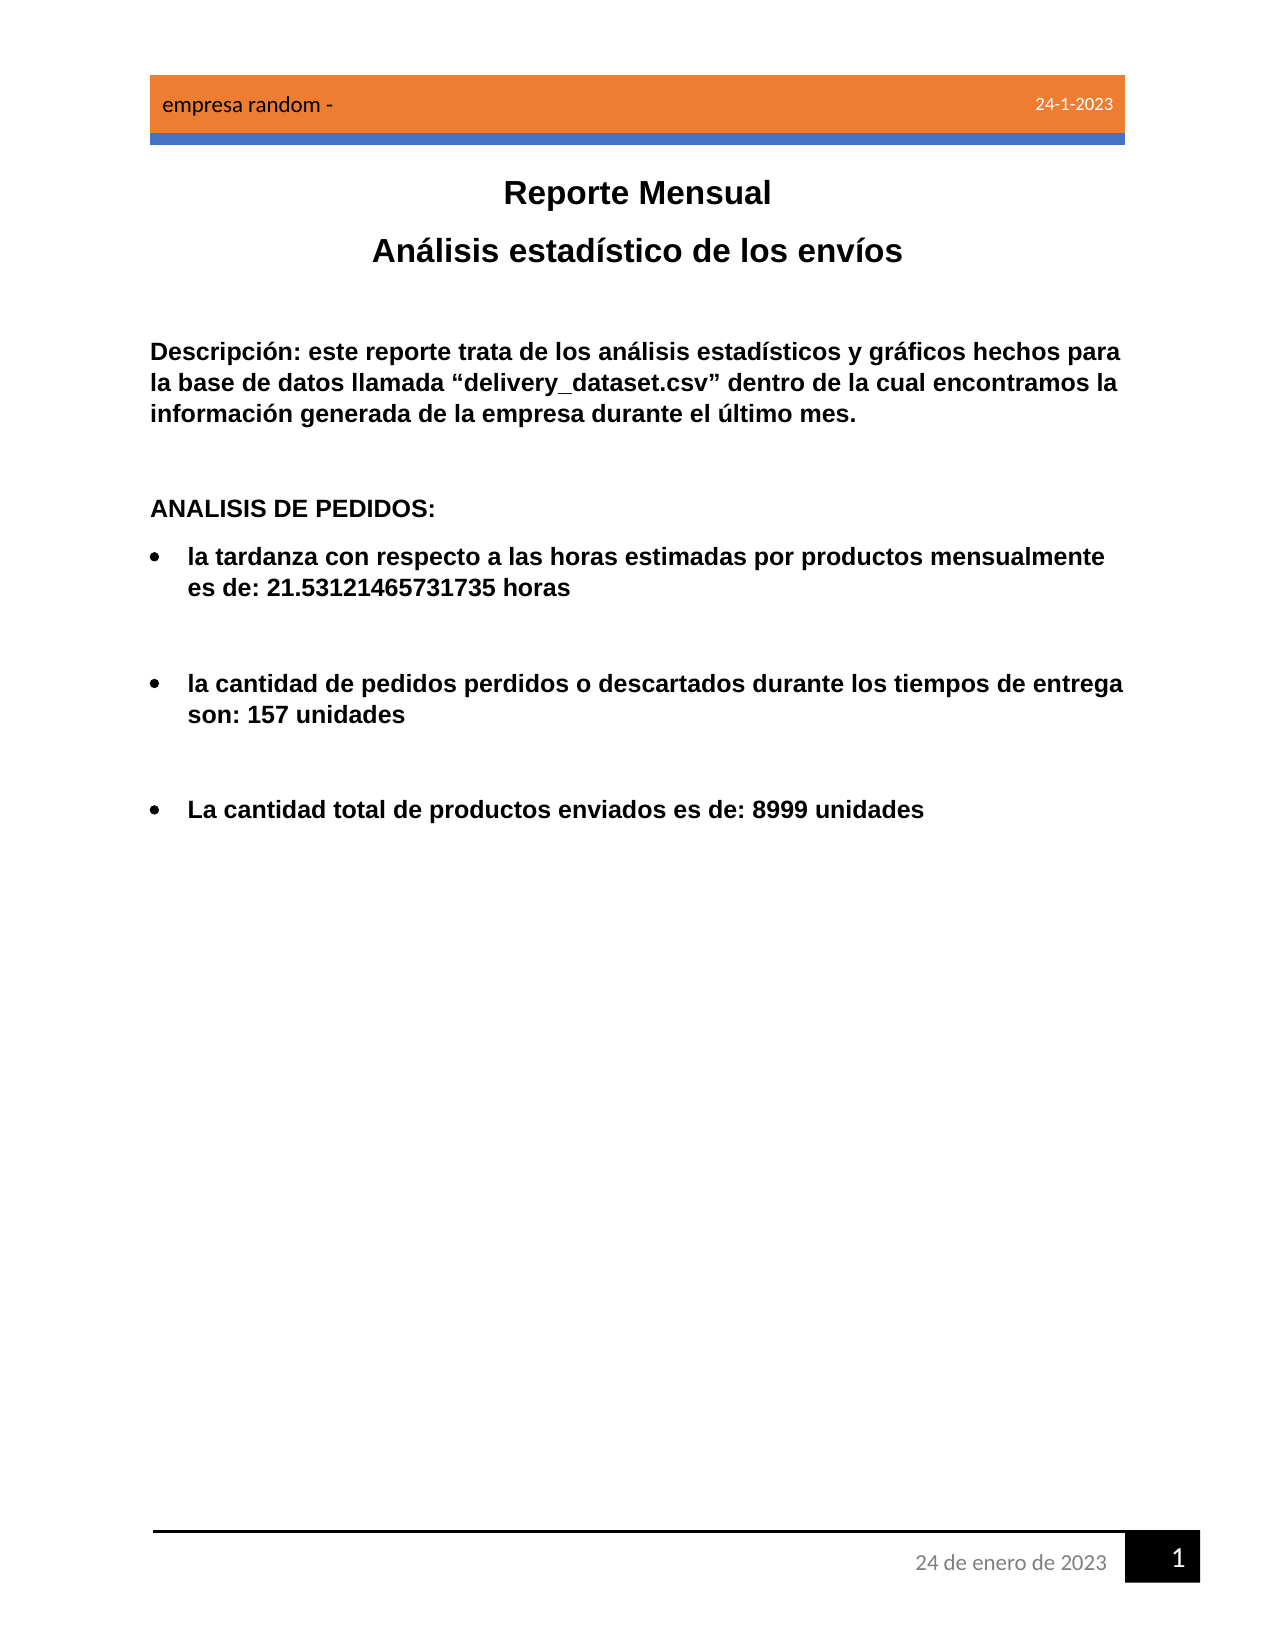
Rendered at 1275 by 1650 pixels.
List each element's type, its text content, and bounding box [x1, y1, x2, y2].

list la tardanza con respecto a las horas estimadas por productos mensualmente es de: 21.53121465731735 horas [150, 542, 1125, 602]
text ANALISIS DE PEDIDOS: [150, 494, 1125, 523]
text Análisis estadístico de los envíos [150, 231, 1125, 269]
list la cantidad de pedidos perdidos o descartados durante los tiempos de entrega son: 157 unidades [150, 669, 1125, 729]
list La cantidad total de productos enviados es de: 8999 unidades [150, 795, 1125, 824]
text Reporte Mensual [150, 173, 1125, 211]
text Descripción: este reporte trata de los análisis estadísticos y gráficos hechos para la base de datos llamada “delivery_dataset.csv” dentro de la cual encontramos la información generada de la empresa durante el último mes. [150, 337, 1125, 428]
